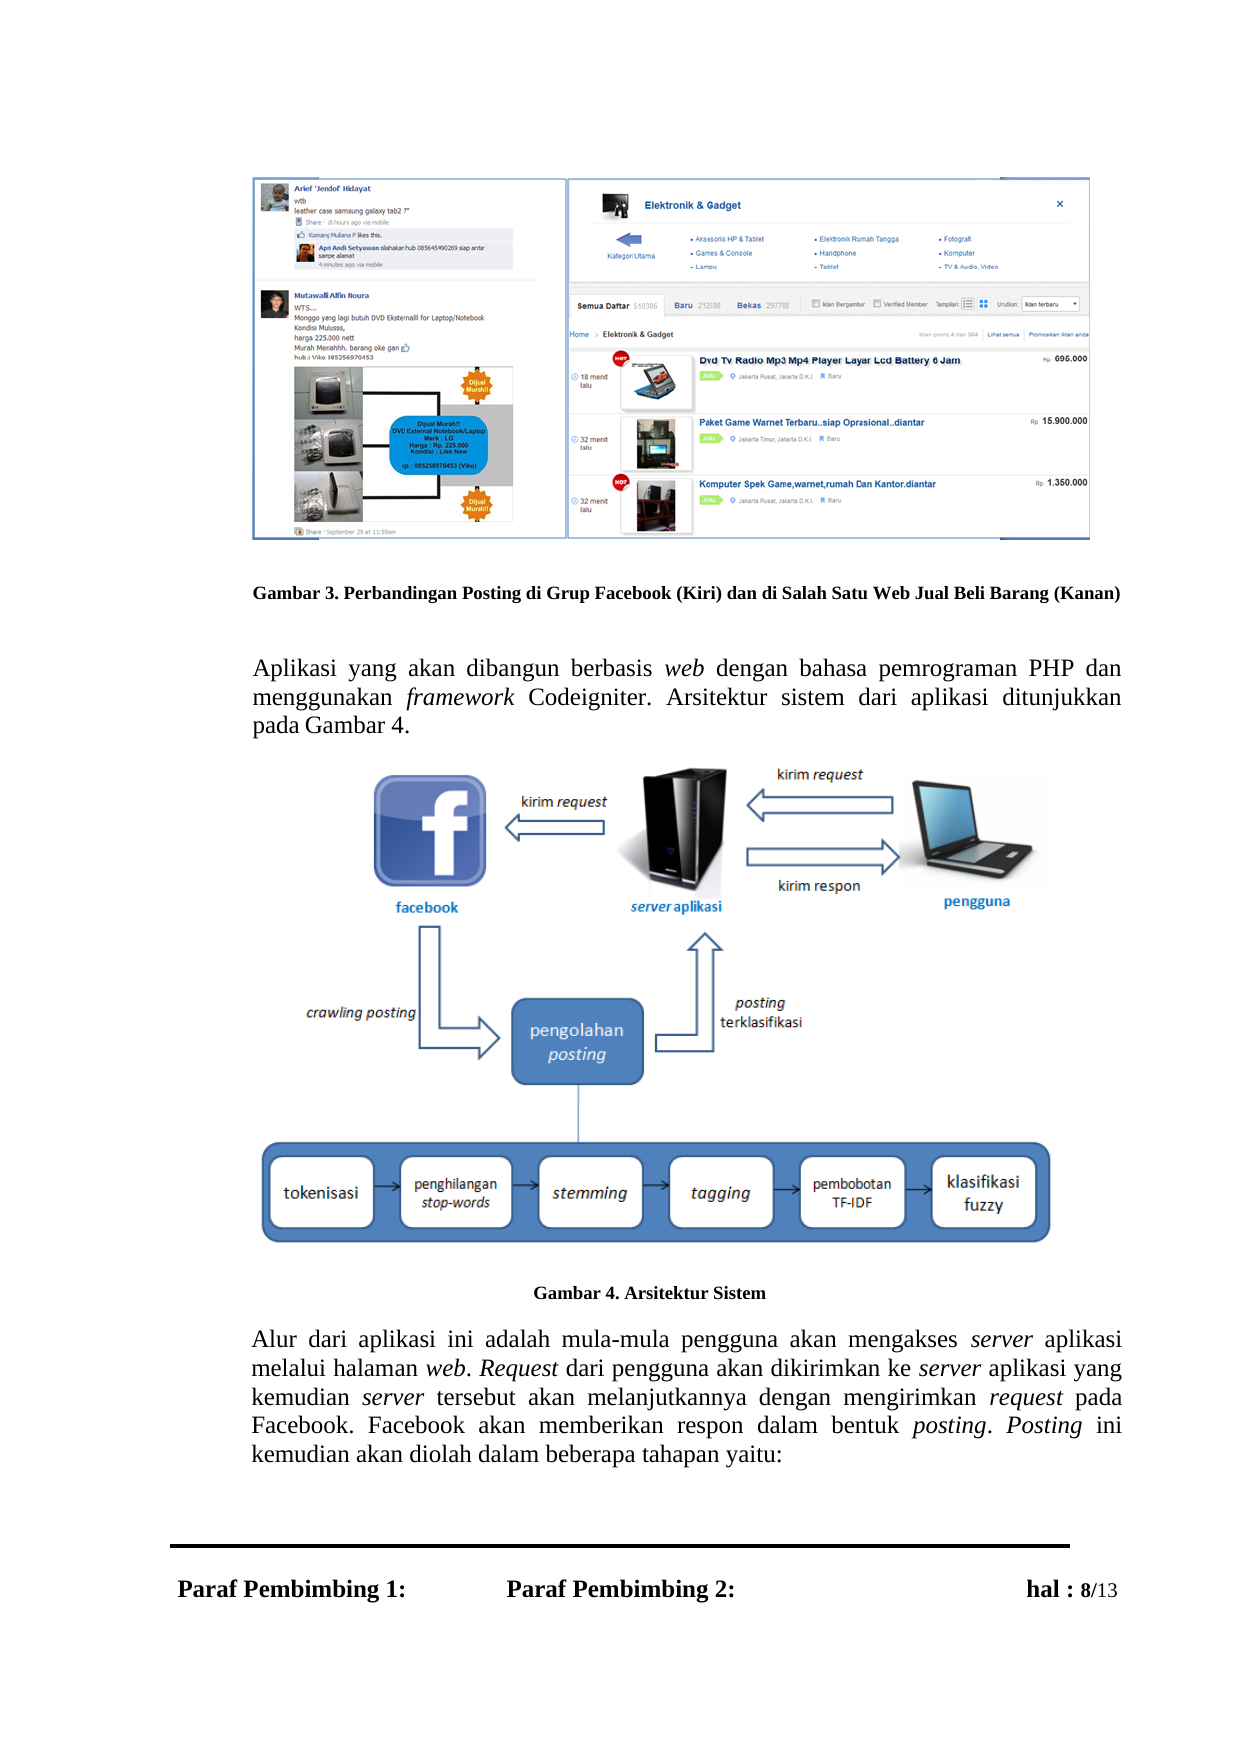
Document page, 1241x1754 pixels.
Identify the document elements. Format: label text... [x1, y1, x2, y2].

text Gambar 3. Perbandingan Posting di Grup Facebook (Kiri) dan di Salah Satu Web Jual Beli Barang (Kanan) [251, 582, 1122, 603]
text Alur dari aplikasi ini adalah mula-mula pengguna akan mengakses server aplikasi melalui halaman web. Request dari pengguna akan dikirimkan ke server aplikasi yang kemudian server tersebut akan melanjutkannya dengan mengirimkan request pada Facebook. Facebook akan memberikan respon dalam bentuk posting. Posting ini kemudian akan diolah dalam beberapa tahapan yaitu: [251, 1324, 1122, 1468]
text Gambar 4. Arsitektur Sistem [177, 1282, 1122, 1303]
picture [252, 739, 1071, 1262]
picture [252, 177, 1090, 540]
